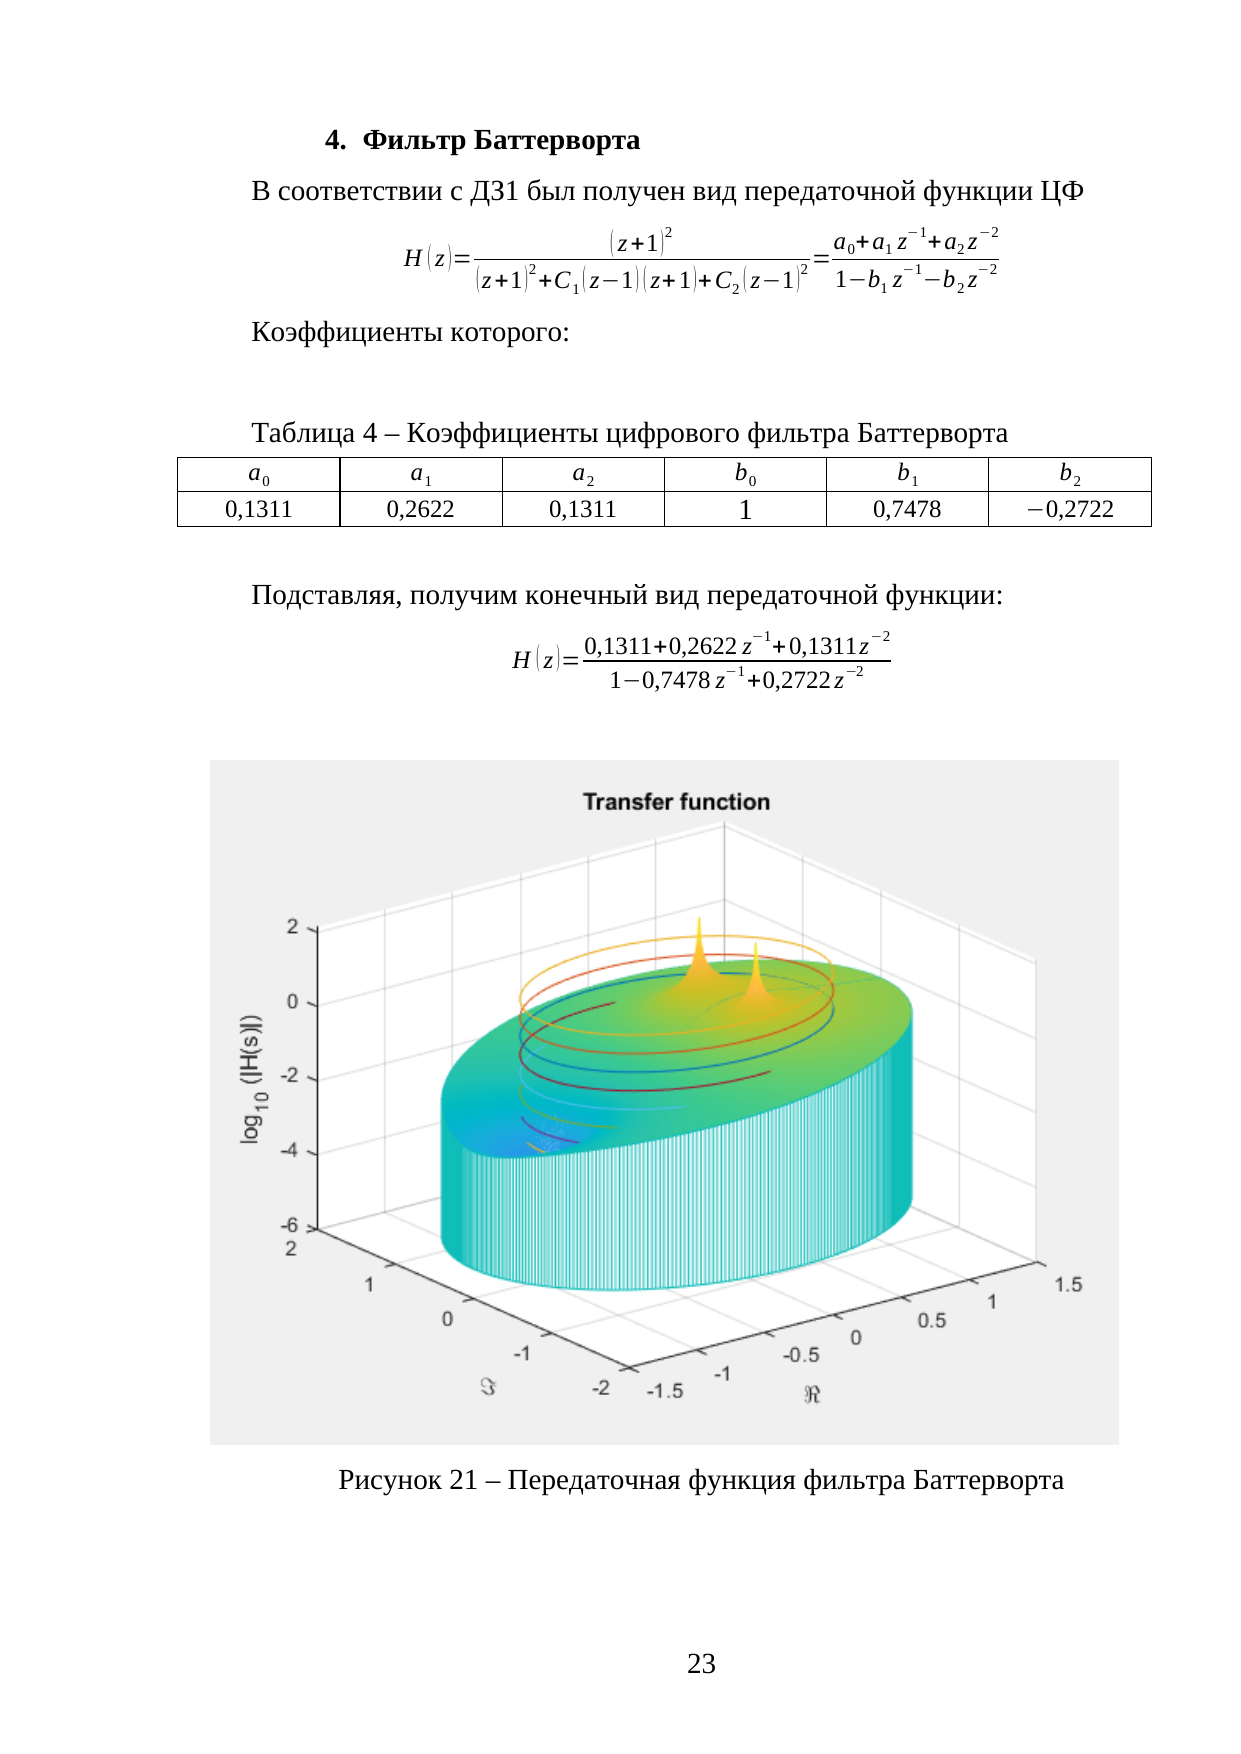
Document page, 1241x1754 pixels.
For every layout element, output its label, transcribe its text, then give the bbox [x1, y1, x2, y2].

text Подставляя, получим конечный вид передаточной функции: [177, 577, 1152, 611]
picture [209, 760, 1120, 1445]
table_cell 1 [665, 492, 826, 526]
table_cell [178, 492, 339, 526]
table_cell [989, 492, 1151, 526]
text В соответствии с ДЗ1 был получен вид передаточной функции ЦФ [177, 173, 1152, 206]
text Коэффициенты которого: [177, 314, 1152, 348]
table_header [989, 458, 1151, 491]
table_header [341, 458, 502, 491]
table_header [503, 458, 664, 491]
table_header [827, 458, 988, 491]
table_header [665, 458, 826, 491]
table_cell [341, 492, 502, 526]
table_cell [827, 492, 988, 526]
table_header [178, 458, 339, 491]
table_cell [503, 492, 664, 526]
subtitle Фильтр Баттерворта [325, 122, 1152, 156]
